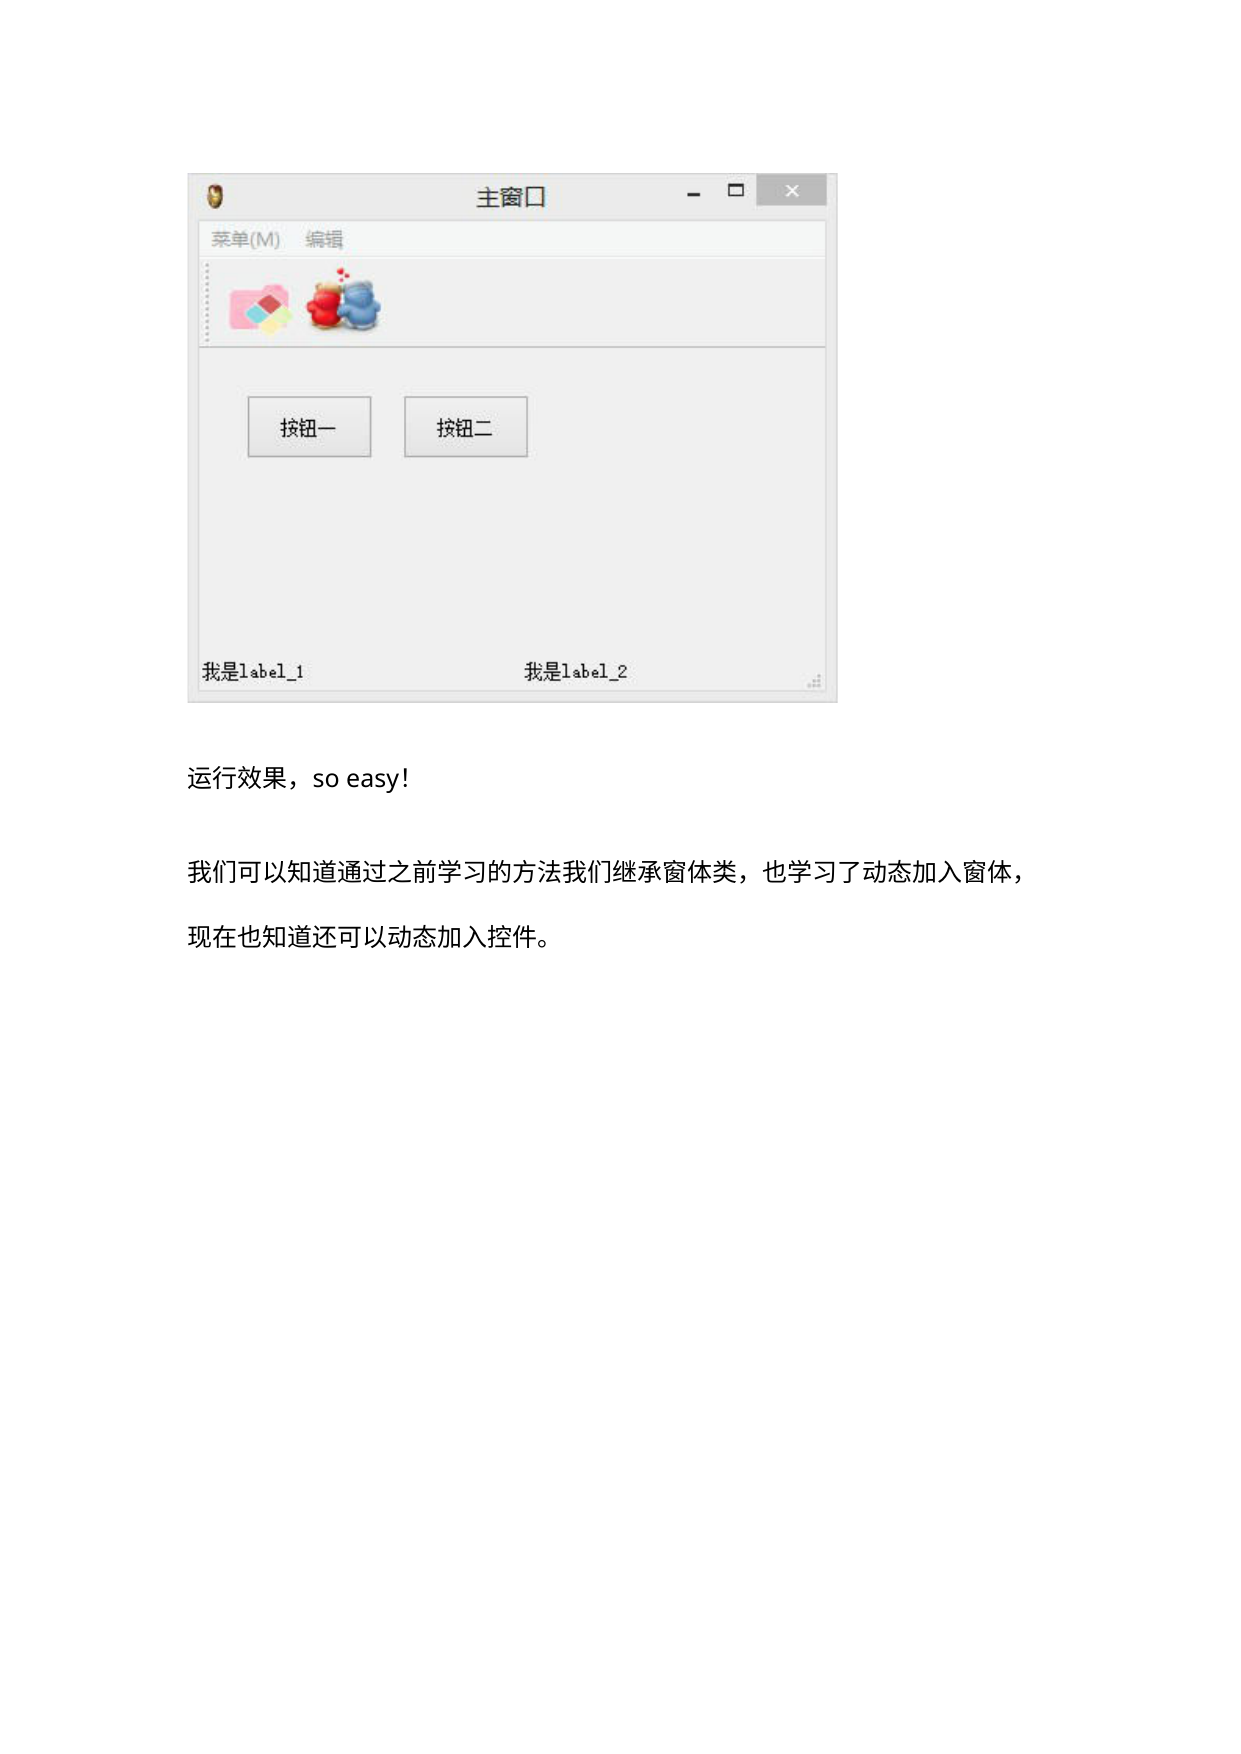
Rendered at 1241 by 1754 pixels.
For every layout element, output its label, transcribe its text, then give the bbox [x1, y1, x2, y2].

text 运行效果，so easy！ [187, 744, 1053, 809]
picture [187, 173, 838, 703]
text 我们可以知道通过之前学习的方法我们继承窗体类，也学习了动态加入窗体，现在也知道还可以动态加入控件。 [187, 838, 1053, 968]
